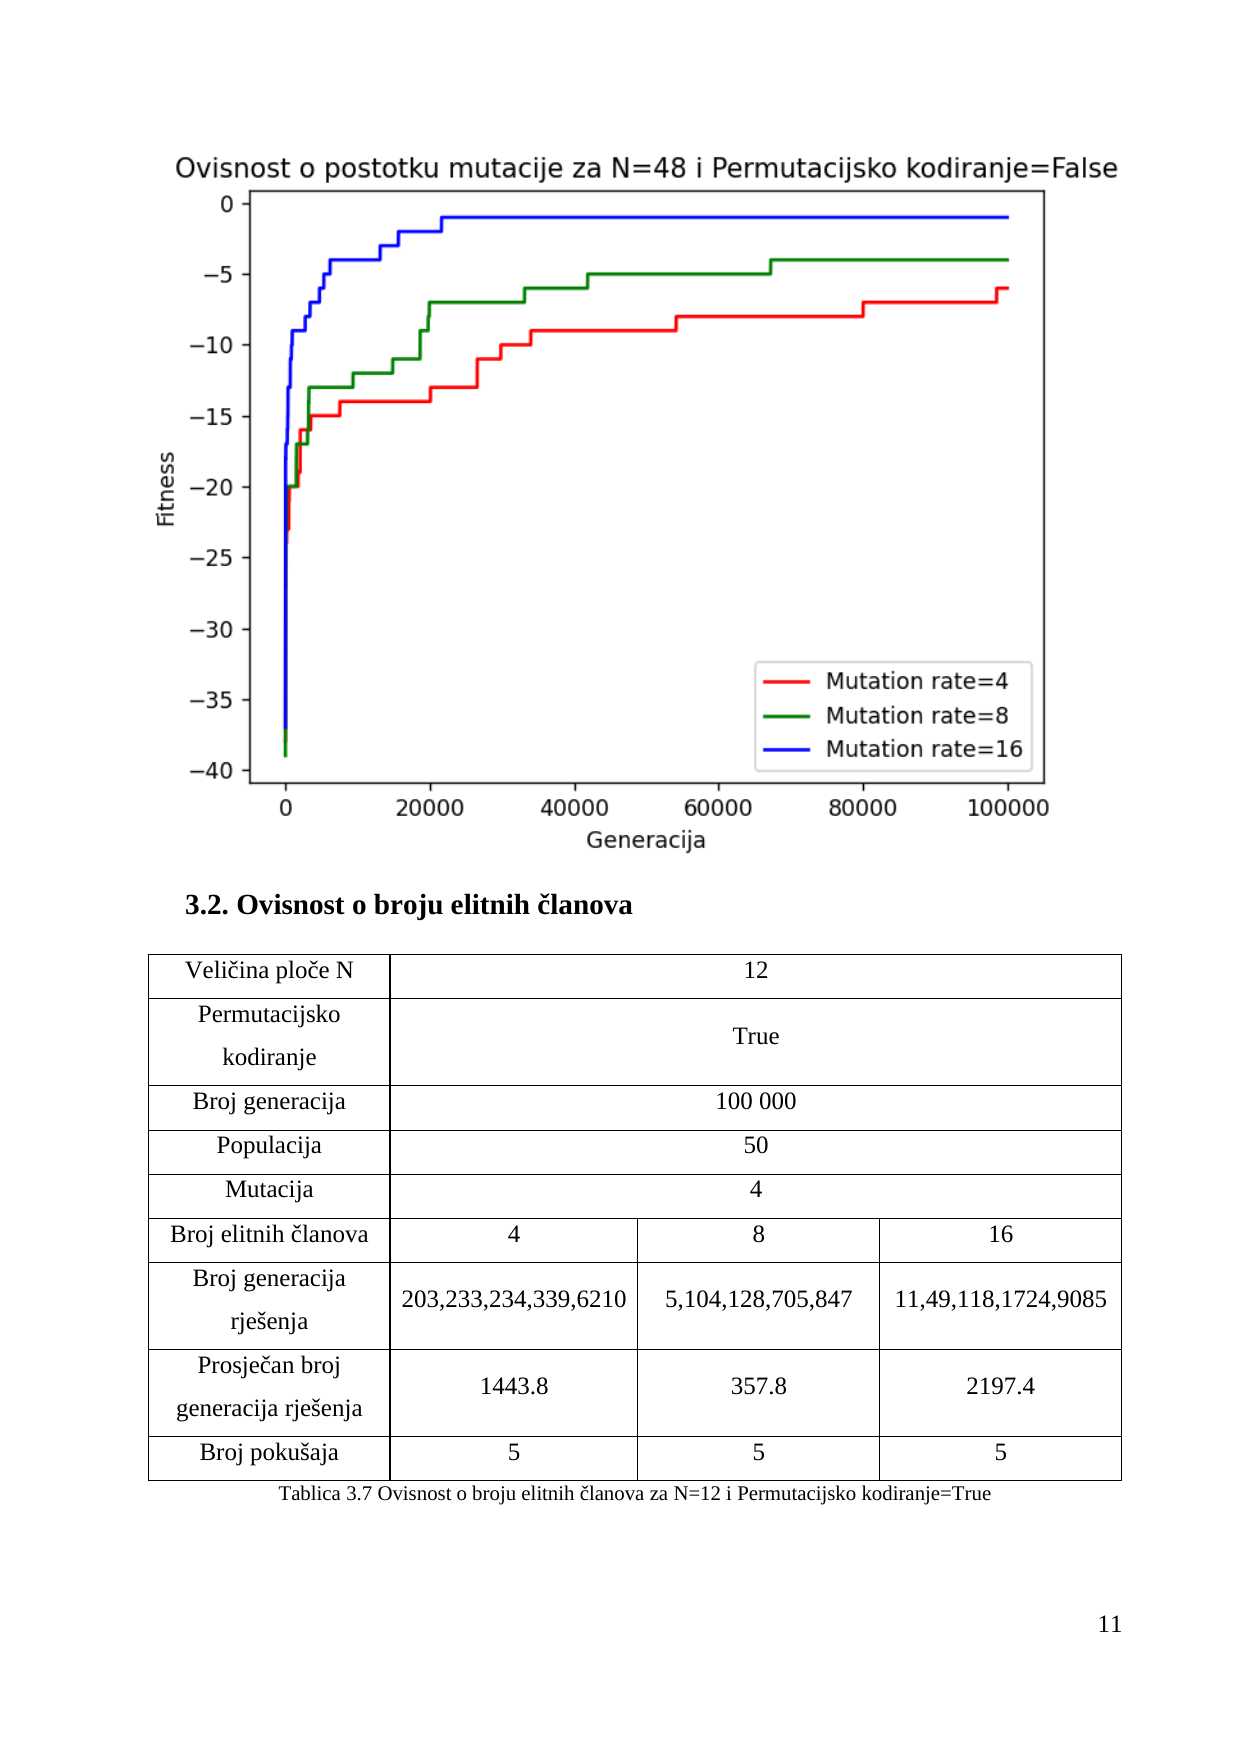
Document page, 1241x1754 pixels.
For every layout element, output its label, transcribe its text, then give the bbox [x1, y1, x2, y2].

table_cell Broj pokušaja [149, 1437, 389, 1480]
table_cell Broj generacija rješenja [149, 1263, 389, 1349]
table_cell 16 [880, 1219, 1121, 1262]
table_cell 203,233,234,339,6210 [391, 1263, 637, 1349]
table_cell 1443.8 [391, 1350, 637, 1436]
table_cell Broj elitnih članova [149, 1219, 389, 1262]
table_cell 50 [391, 1131, 1121, 1173]
picture [147, 147, 1123, 857]
table_header Veličina ploče N [149, 955, 389, 998]
table_cell Mutacija [149, 1175, 389, 1218]
table_cell 357.8 [638, 1350, 879, 1436]
table_cell Prosječan broj generacija rješenja [149, 1350, 389, 1436]
table_cell 5,104,128,705,847 [638, 1263, 879, 1349]
table_cell 8 [638, 1219, 879, 1262]
subtitle Ovisnost o broju elitnih članova [185, 887, 1122, 921]
table_header 12 [391, 955, 1121, 998]
table_cell 4 [391, 1175, 1121, 1218]
table_cell 4 [391, 1219, 637, 1262]
table_cell 100 000 [391, 1086, 1121, 1129]
table_cell Permutacijsko kodiranje [149, 999, 389, 1085]
table_cell Populacija [149, 1131, 389, 1173]
table_cell 5 [638, 1437, 879, 1480]
table_cell 5 [880, 1437, 1121, 1480]
table_cell 5 [391, 1437, 637, 1480]
table_cell 11,49,118,1724,9085 [880, 1263, 1121, 1349]
table_cell 2197.4 [880, 1350, 1121, 1436]
table_cell True [391, 999, 1121, 1085]
table_cell Broj generacija [149, 1086, 389, 1129]
